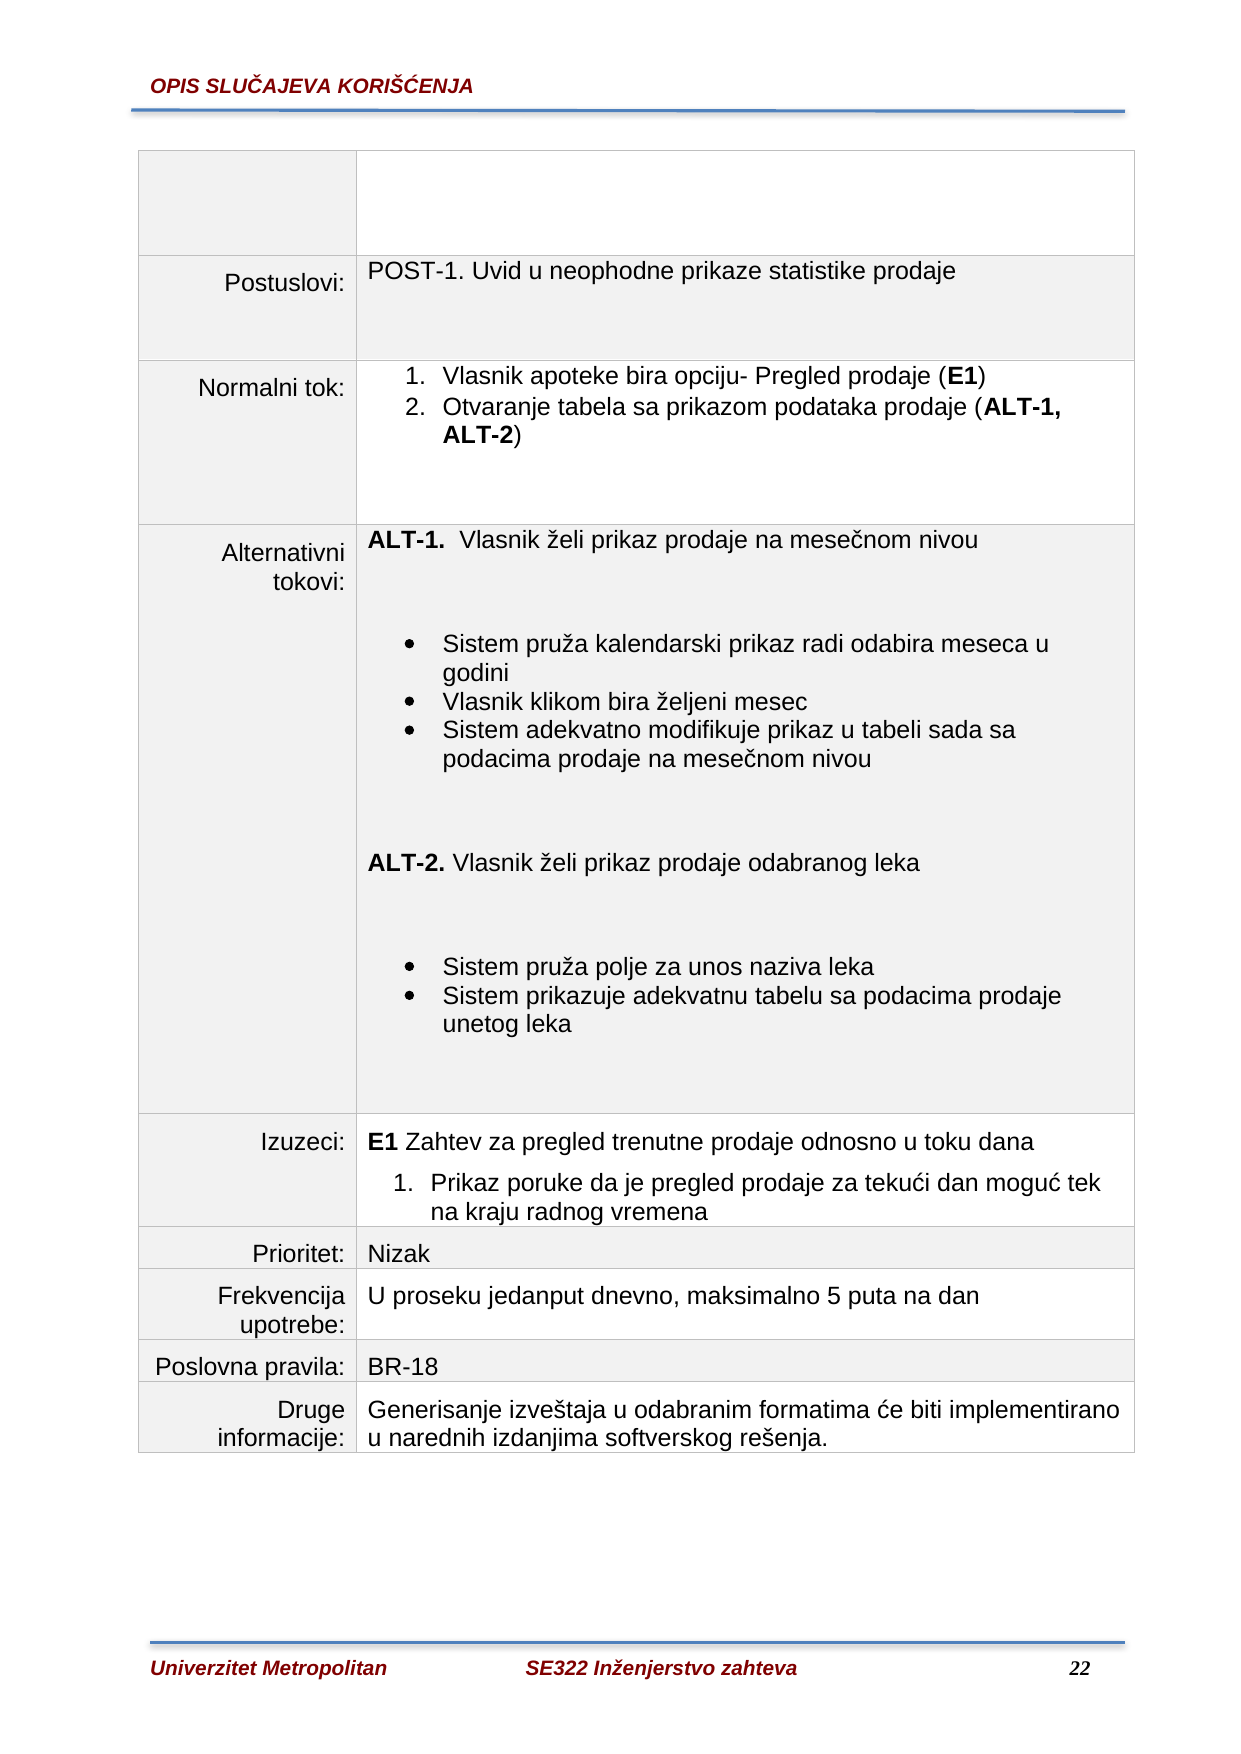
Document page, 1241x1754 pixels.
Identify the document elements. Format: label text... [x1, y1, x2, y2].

table_cell ALT-1. Vlasnik želi prikaz prodaje na mesečnom nivou Sistem pruža kalendarski prikaz radi odabira meseca u godini Vlasnik klikom bira željeni mesec Sistem adekvatno modifikuje prikaz u tabeli sada sa podacima prodaje na mesečnom nivou ALT-2. Vlasnik želi prikaz prodaje odabranog leka Sistem pruža polje za unos naziva leka Sistem prikazuje adekvatnu tabelu sa podacima prodaje unetog leka [357, 525, 1134, 1113]
table_cell U proseku jedanput dnevno, maksimalno 5 puta na dan [357, 1269, 1134, 1339]
table_cell Normalni tok: [139, 361, 356, 524]
table_cell Nizak [357, 1227, 1134, 1268]
table_cell Alternativni tokovi: [139, 525, 356, 1113]
table_cell E1 Zahtev za pregled trenutne prodaje odnosno u toku dana Prikaz poruke da je pregled prodaje za tekući dan moguć tek na kraju radnog vremena [357, 1114, 1134, 1226]
table_cell Druge informacije: [139, 1382, 356, 1452]
table_cell POST-1. Uvid u neophodne prikaze statistike prodaje [357, 256, 1134, 359]
table_cell Generisanje izveštaja u odabranim formatima će biti implementirano u narednih izdanjima softverskog rešenja. [357, 1382, 1134, 1452]
table_cell Preduslovi: [139, 151, 356, 255]
table_cell Poslovna pravila: [139, 1340, 356, 1381]
table_cell Izuzeci: [139, 1114, 356, 1226]
table_cell BR-18 [357, 1340, 1134, 1381]
table_cell Vlasnik apoteke bira opciju- Pregled prodaje (E1) Otvaranje tabela sa prikazom podataka prodaje (ALT-1, ALT-2) [357, 361, 1134, 524]
table_cell Postuslovi: [139, 256, 356, 359]
table_cell Frekvencija upotrebe: [139, 1269, 356, 1339]
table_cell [357, 151, 1134, 255]
table_cell Prioritet: [139, 1227, 356, 1268]
